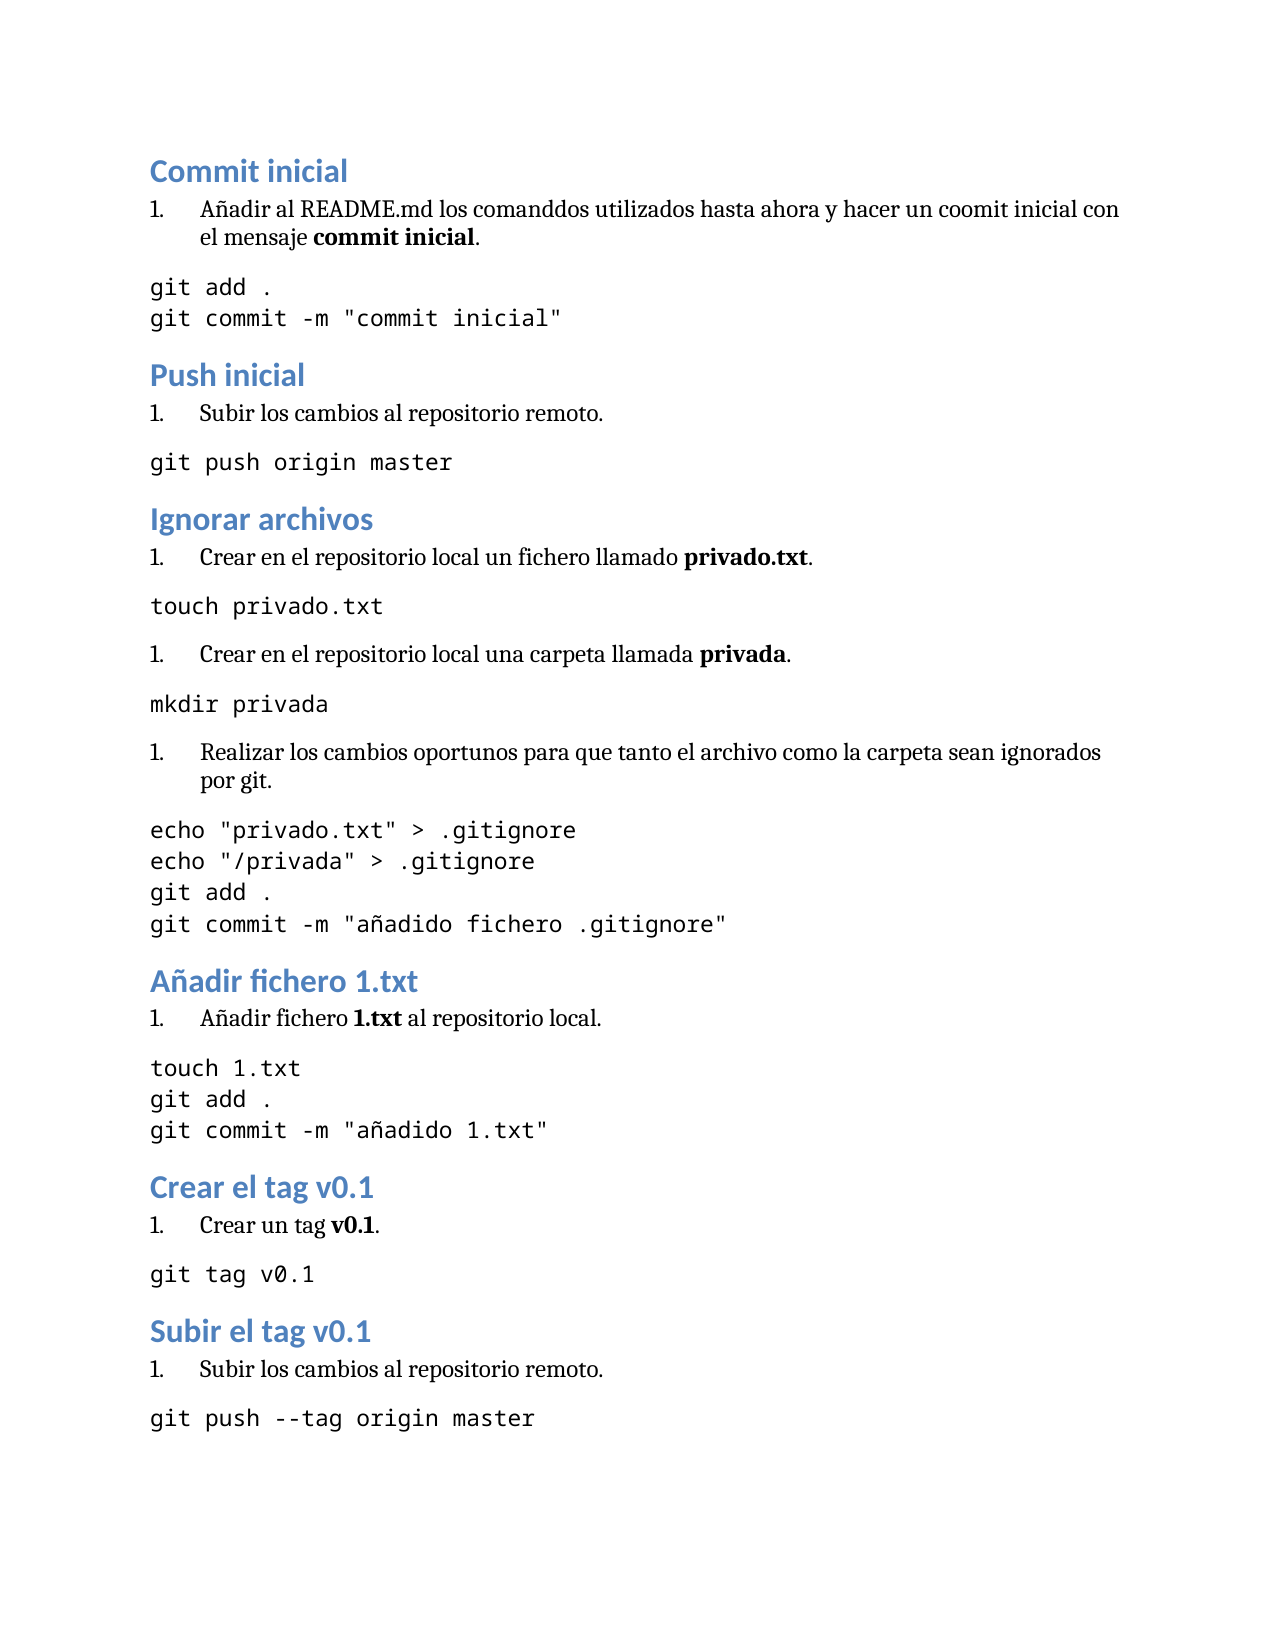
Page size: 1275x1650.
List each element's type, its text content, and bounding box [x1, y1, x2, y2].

subtitle Ignorar archivos [150, 498, 1125, 539]
text git push origin master [150, 446, 1125, 477]
text touch privado.txt [150, 590, 1125, 621]
list Crear en el repositorio local una carpeta llamada privada. [150, 640, 1125, 669]
text mkdir privada [150, 688, 1125, 719]
text touch 1.txt git add . git commit -m "añadido 1.txt" [150, 1052, 1125, 1145]
subtitle Añadir fichero 1.txt [150, 960, 1125, 1000]
list Subir los cambios al repositorio remoto. [150, 398, 1125, 427]
subtitle Crear el tag v0.1 [150, 1166, 1125, 1207]
list Realizar los cambios oportunos para que tanto el archivo como la carpeta sean ignorados por git. [150, 738, 1125, 795]
subtitle Commit inicial [150, 150, 1125, 191]
subtitle Push inicial [150, 354, 1125, 395]
text echo "privado.txt" > .gitignore echo "/privada" > .gitignore git add . git commit -m "añadido fichero .gitignore" [150, 814, 1125, 939]
text git push --tag origin master [150, 1402, 1125, 1433]
text git add . git commit -m "commit inicial" [150, 271, 1125, 333]
list Crear un tag v0.1. [150, 1211, 1125, 1239]
subtitle Subir el tag v0.1 [150, 1310, 1125, 1351]
list Crear en el repositorio local un fichero llamado privado.txt. [150, 543, 1125, 571]
list Añadir al README.md los comanddos utilizados hasta ahora y hacer un coomit inicial con el mensaje commit inicial. [150, 194, 1125, 252]
list Añadir fichero 1.txt al repositorio local. [150, 1004, 1125, 1033]
text git tag v0.1 [150, 1258, 1125, 1289]
list Subir los cambios al repositorio remoto. [150, 1355, 1125, 1383]
